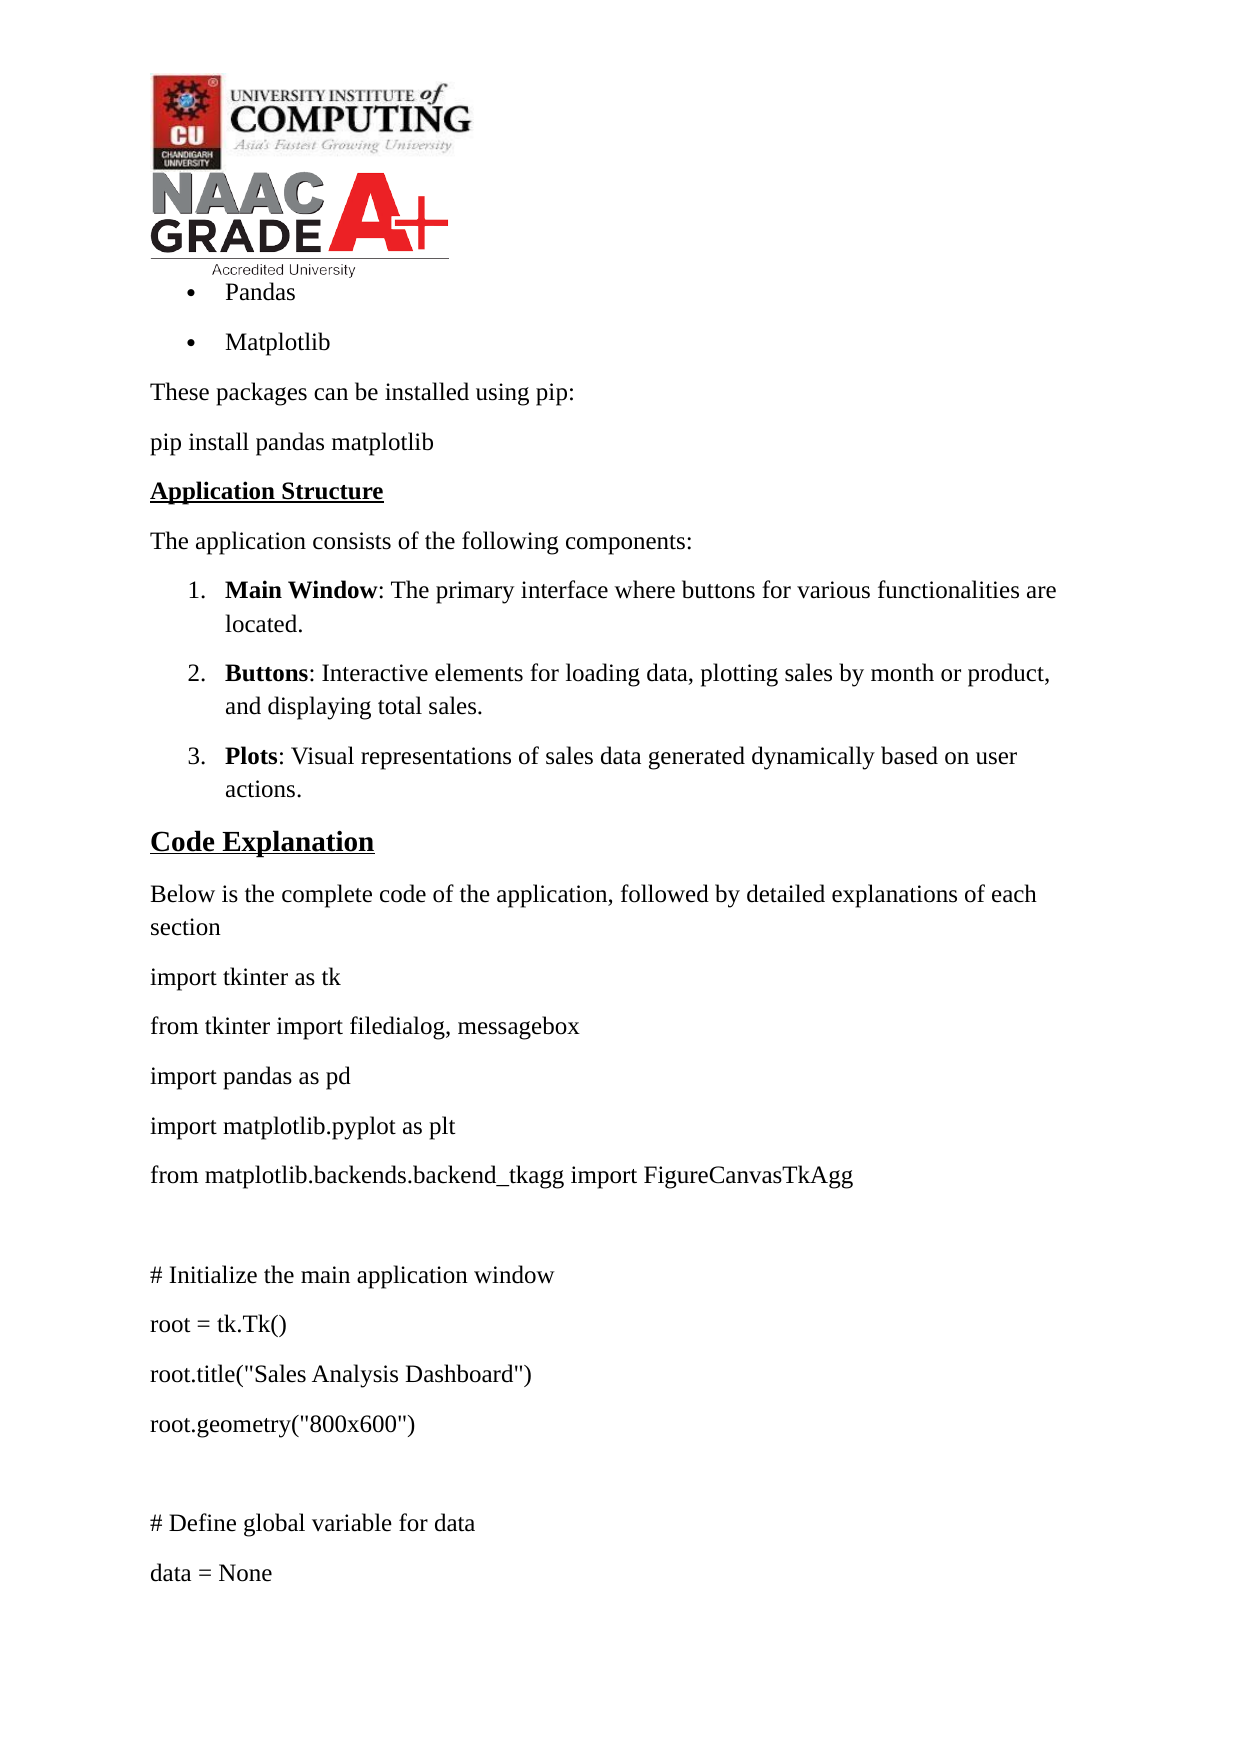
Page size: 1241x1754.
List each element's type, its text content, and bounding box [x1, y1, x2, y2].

text root.title("Sales Analysis Dashboard") [150, 1359, 1090, 1388]
text These packages can be installed using pip: [150, 377, 1090, 406]
text root = tk.Tk() [150, 1309, 1090, 1338]
text import pandas as pd [150, 1061, 1090, 1090]
list Pandas [187, 277, 1090, 306]
text data = None [150, 1558, 1090, 1587]
list Main Window: The primary interface where buttons for various functionalities are located. [187, 576, 1090, 637]
text import tkinter as tk [150, 962, 1090, 990]
text # Define global variable for data [150, 1508, 1090, 1537]
list Plots: Visual representations of sales data generated dynamically based on user actions. [187, 741, 1090, 803]
list Buttons: Interactive elements for loading data, plotting sales by month or product, and displaying total sales. [187, 658, 1090, 720]
text import matplotlib.pyplot as plt [150, 1111, 1090, 1139]
text root.geometry("800x600") [150, 1409, 1090, 1438]
text from tkinter import filedialog, messagebox [150, 1011, 1090, 1040]
text pip install pandas matplotlib [150, 427, 1090, 455]
list Matplotlib [187, 327, 1090, 356]
picture [150, 73, 474, 278]
text Application Structure [150, 476, 1090, 505]
text The application consists of the following components: [150, 526, 1090, 555]
text Code Explanation [150, 824, 1090, 857]
text Below is the complete code of the application, followed by detailed explanations of each section [150, 879, 1090, 941]
text # Initialize the main application window [150, 1260, 1090, 1288]
text from matplotlib.backends.backend_tkagg import FigureCanvasTkAgg [150, 1160, 1090, 1189]
